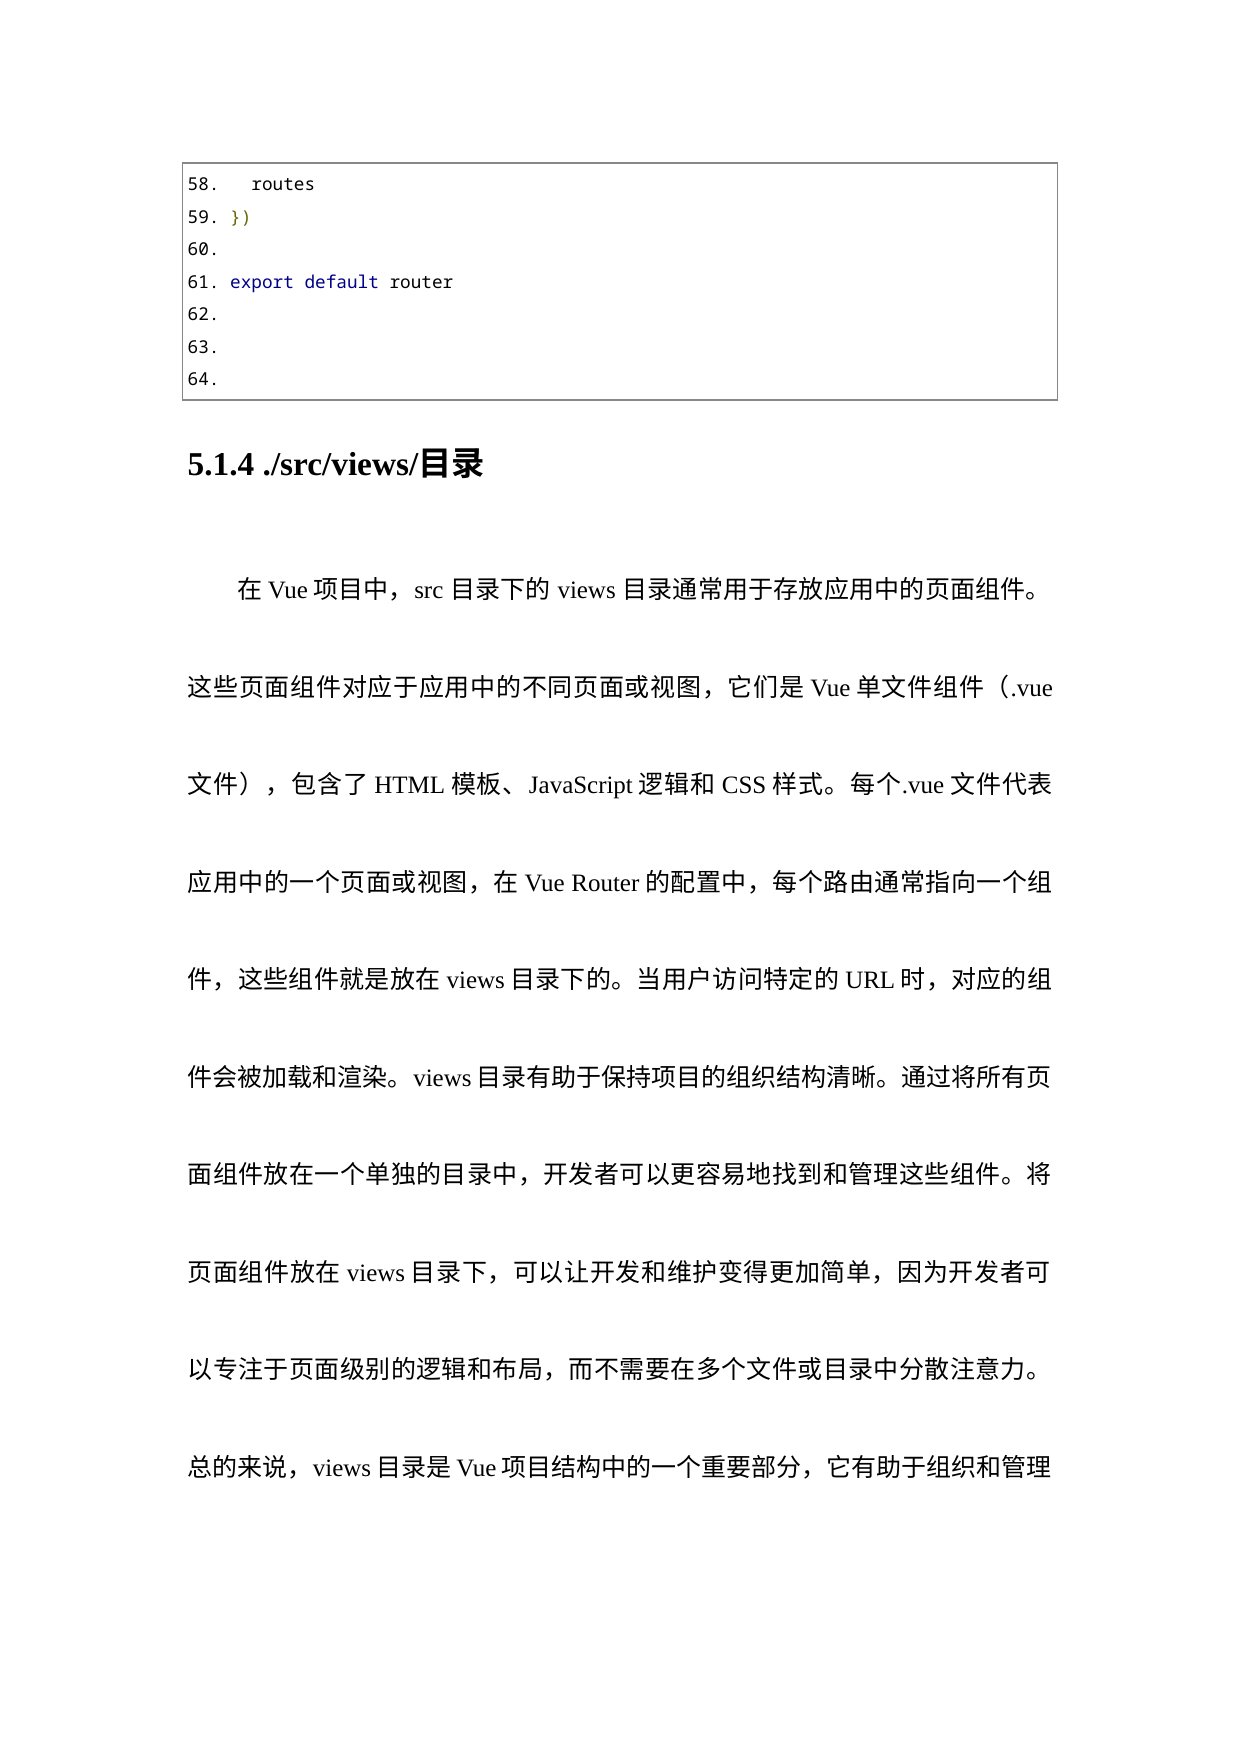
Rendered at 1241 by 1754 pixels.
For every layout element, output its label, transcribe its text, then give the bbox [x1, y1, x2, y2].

text 61. export default router [187, 265, 1053, 298]
text 60. [187, 233, 1053, 265]
text 63. [187, 330, 1053, 357]
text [187, 555, 1053, 1498]
text 62. [187, 298, 1053, 330]
text 58. routes [183, 164, 1057, 200]
text 64. [183, 357, 1057, 399]
text 59. }) [187, 200, 1053, 233]
subtitle 5.1.4 ./src/views/目录 [187, 428, 1053, 493]
